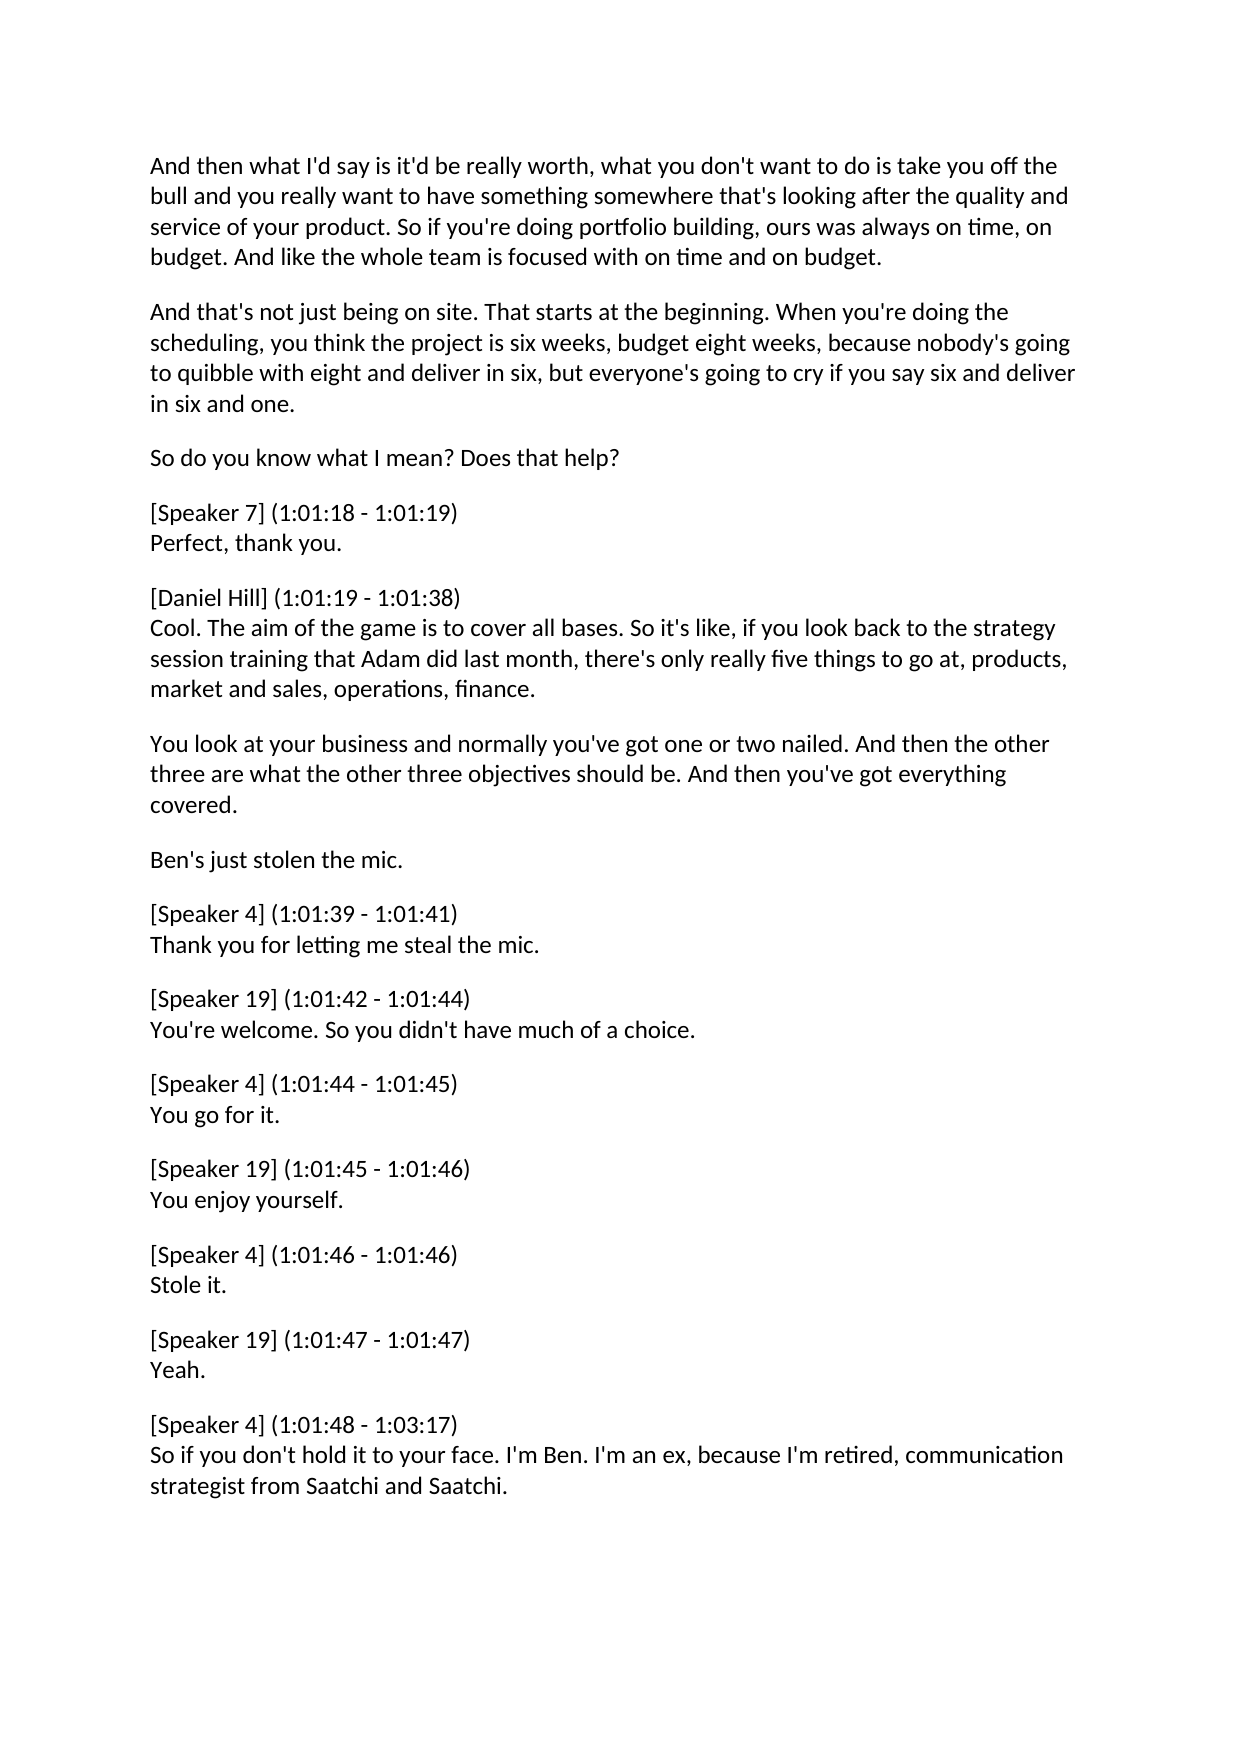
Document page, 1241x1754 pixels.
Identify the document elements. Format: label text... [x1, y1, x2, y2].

text [Speaker 19] (1:01:42 - 1:01:44) [150, 983, 1090, 1014]
text [Speaker 4] (1:01:48 - 1:03:17) [150, 1409, 1090, 1439]
text Perfect, thank you. [150, 527, 1090, 558]
text And then what I'd say is it'd be really worth, what you don't want to do is take you off the bull and you really want to have something somewhere that's looking after the quality and service of your product. So if you're doing portfolio building, ours was always on time, on budget. And like the whole team is focused with on time and on budget. [150, 150, 1090, 272]
text [Speaker 7] (1:01:18 - 1:01:19) [150, 497, 1090, 527]
text [Speaker 4] (1:01:39 - 1:01:41) [150, 898, 1090, 929]
text You enjoy yourself. [150, 1184, 1090, 1215]
text Cool. The aim of the game is to cover all bases. So it's like, if you look back to the strategy session training that Adam did last month, there's only really five things to go at, products, market and sales, operations, finance. [150, 612, 1090, 704]
text Thank you for letting me steal the mic. [150, 929, 1090, 959]
text [Speaker 19] (1:01:45 - 1:01:46) [150, 1154, 1090, 1184]
text [Daniel Hill] (1:01:19 - 1:01:38) [150, 582, 1090, 612]
text [Speaker 4] (1:01:44 - 1:01:45) [150, 1068, 1090, 1099]
text You look at your business and normally you've got one or two nailed. And then the other three are what the other three objectives should be. And then you've got everything covered. [150, 728, 1090, 820]
text [Speaker 19] (1:01:47 - 1:01:47) [150, 1324, 1090, 1354]
text You go for it. [150, 1099, 1090, 1129]
text So do you know what I mean? Does that help? [150, 442, 1090, 473]
text Ben's just stolen the mic. [150, 844, 1090, 874]
text And that's not just being on site. That starts at the beginning. When you're doing the scheduling, you think the project is six weeks, budget eight weeks, because nobody's going to quibble with eight and deliver in six, but everyone's going to cry if you say six and deliver in six and one. [150, 296, 1090, 418]
text [Speaker 4] (1:01:46 - 1:01:46) [150, 1239, 1090, 1269]
text You're welcome. So you didn't have much of a choice. [150, 1014, 1090, 1044]
text Yeah. [150, 1354, 1090, 1385]
text Stole it. [150, 1269, 1090, 1300]
text So if you don't hold it to your face. I'm Ben. I'm an ex, because I'm retired, communication strategist from Saatchi and Saatchi. [150, 1439, 1090, 1501]
